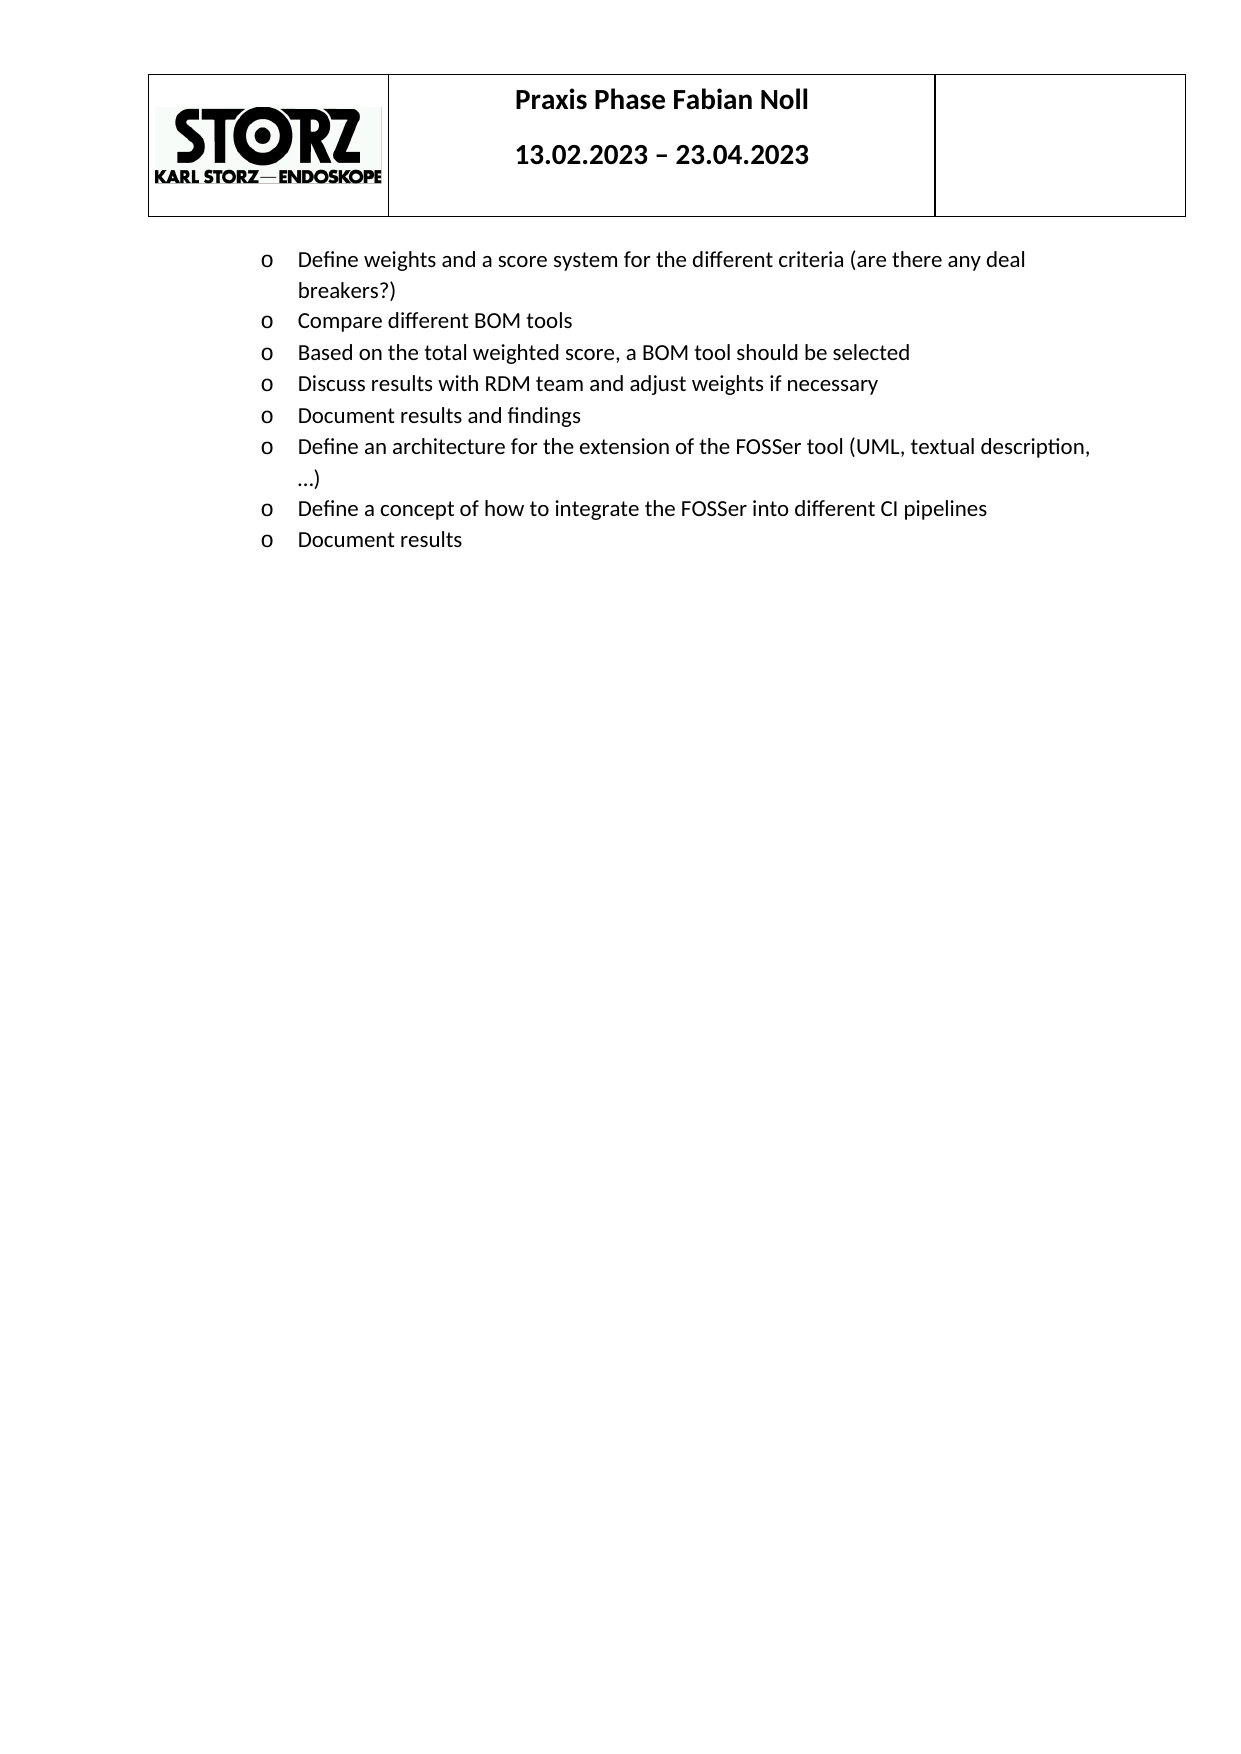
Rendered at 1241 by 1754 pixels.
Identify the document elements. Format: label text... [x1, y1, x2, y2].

list Define an architecture for the extension of the FOSSer tool (UML, textual description, …) [260, 432, 1093, 492]
list Document results [260, 526, 1093, 555]
list Define a concept of how to integrate the FOSSer into different CI pipelines [260, 494, 1093, 523]
list Discuss results with RDM team and adjust weights if necessary [260, 369, 1093, 399]
list Document results and findings [260, 401, 1093, 430]
list Compare different BOM tools [260, 307, 1093, 336]
list Define weights and a score system for the different criteria (are there any deal breakers?) [260, 245, 1093, 304]
list Based on the total weighted score, a BOM tool should be selected [260, 338, 1093, 367]
picture [155, 107, 382, 184]
